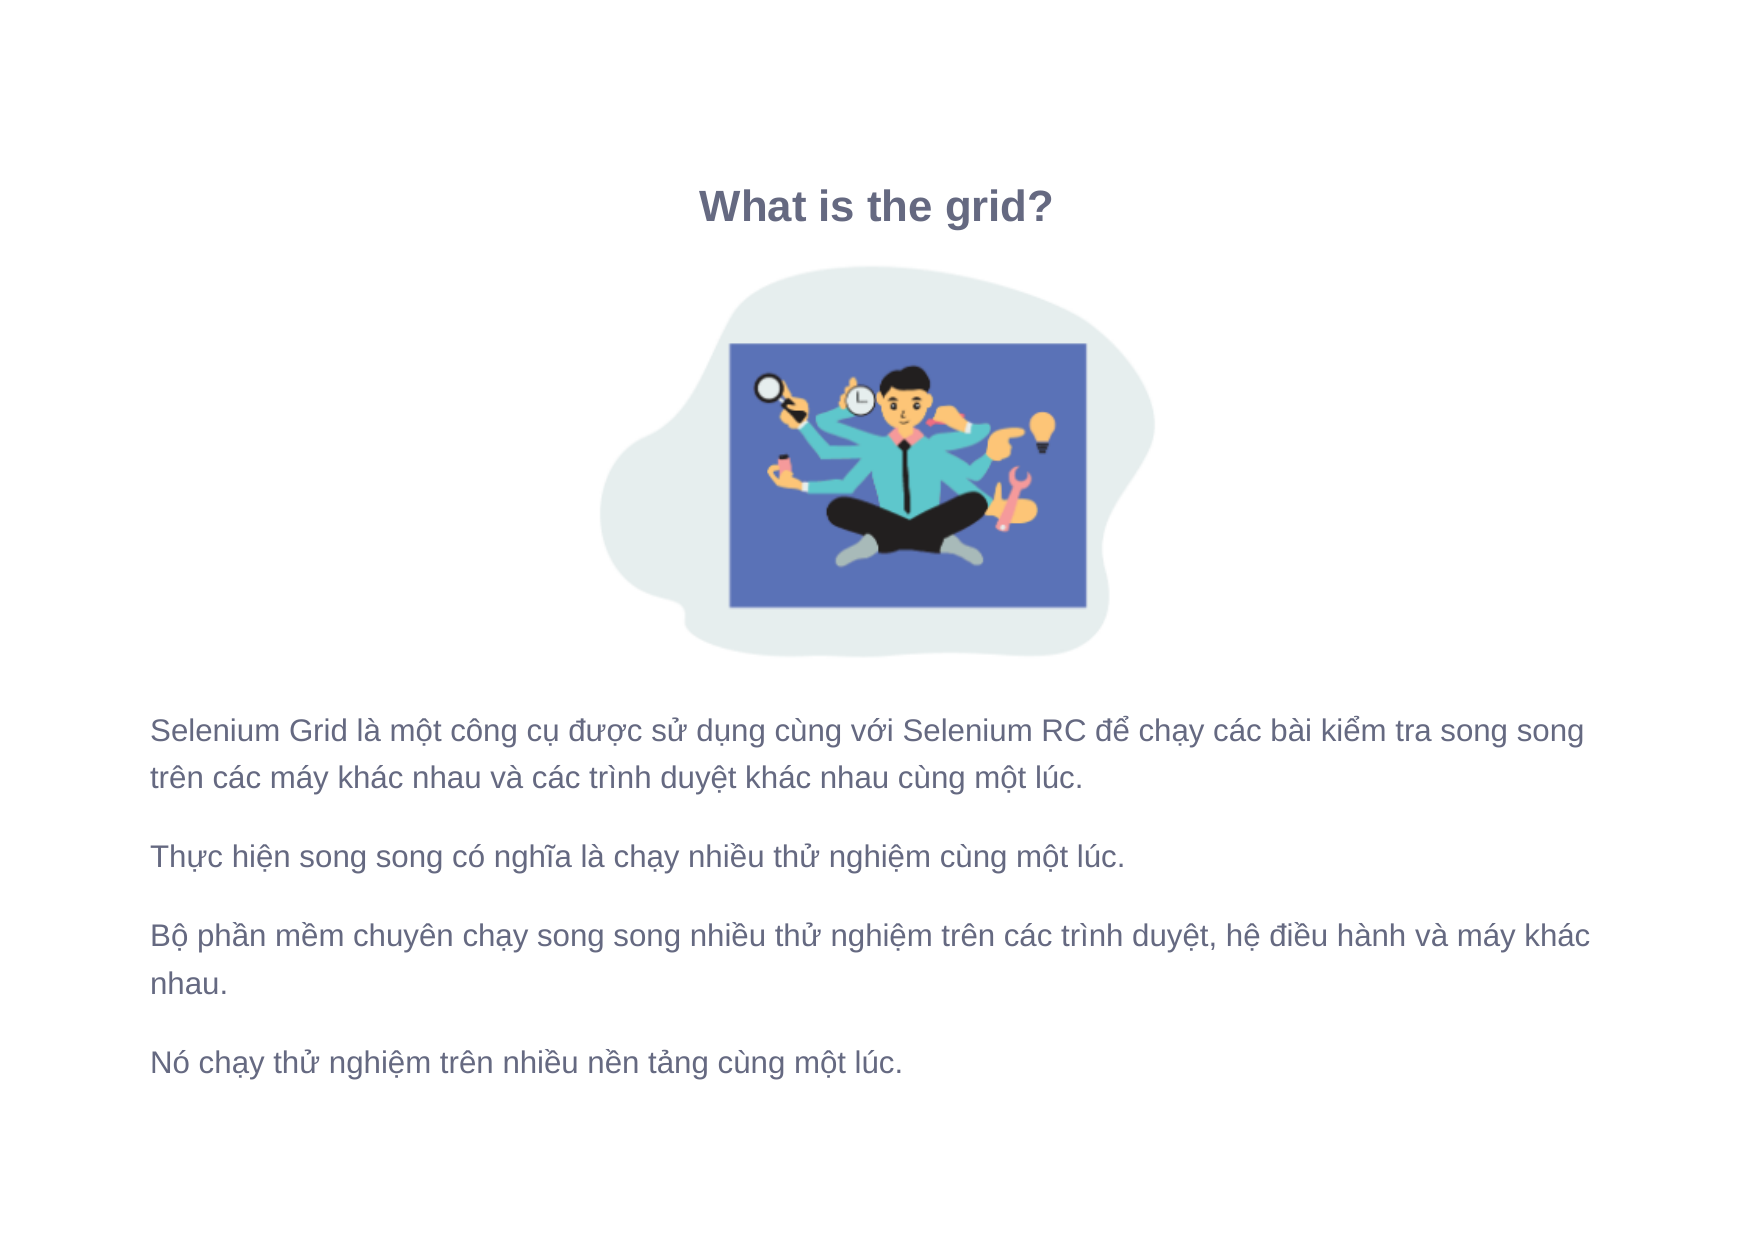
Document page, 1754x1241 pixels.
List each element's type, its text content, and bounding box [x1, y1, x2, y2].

subtitle Thực hiện song song có nghĩa là chạy nhiều thử nghiệm cùng một lúc. [150, 838, 1604, 874]
subtitle Selenium Grid là một công cụ được sử dụng cùng với Selenium RC để chạy các bài kiểm tra song song trên các máy khác nhau và các trình duyệt khác nhau cùng một lúc. [150, 712, 1604, 795]
picture [580, 242, 1174, 669]
subtitle Nó chạy thử nghiệm trên nhiều nền tảng cùng một lúc. [150, 1044, 1604, 1080]
subtitle Bộ phần mềm chuyên chạy song song nhiều thử nghiệm trên các trình duyệt, hệ điều hành và máy khác nhau. [150, 917, 1604, 1001]
